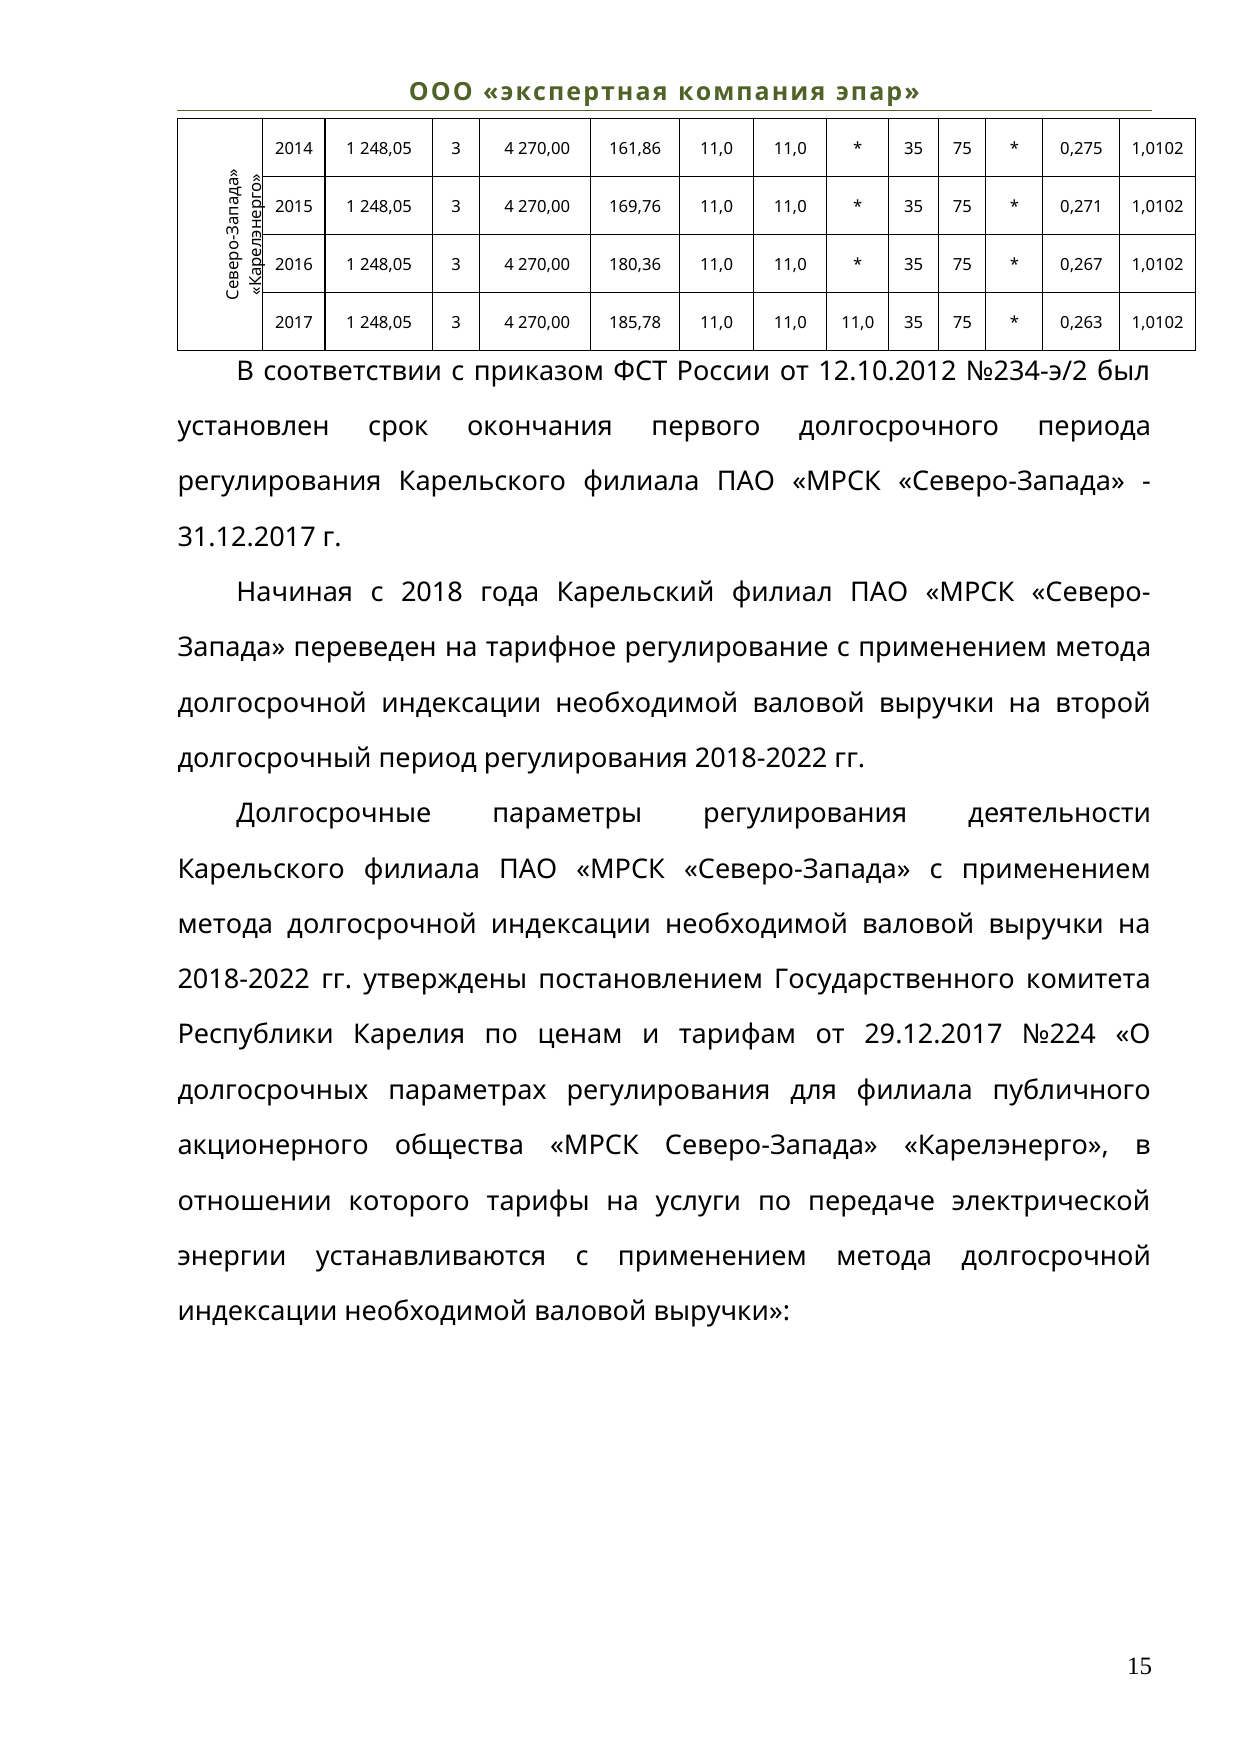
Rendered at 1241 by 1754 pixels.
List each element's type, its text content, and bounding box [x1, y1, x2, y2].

table_cell 185,78 [591, 293, 679, 350]
table_cell 11,0 [754, 119, 826, 176]
table_cell 2015 [263, 177, 324, 234]
table_cell 4 270,00 [480, 177, 590, 234]
table_cell 1 248,05 [326, 235, 432, 292]
table_cell 0,275 [1043, 119, 1119, 176]
table_cell 11,0 [754, 293, 826, 350]
table_cell 0,271 [1043, 177, 1119, 234]
text Начиная с 2018 года Карельский филиал ПАО «МРСК «Северо-Запада» переведен на тарифное регулирование с применением метода долгосрочной индексации необходимой валовой выручки на второй долгосрочный период регулирования 2018-2022 гг. [177, 572, 1152, 775]
table_cell 3 [433, 235, 479, 292]
table_cell 1 248,05 [326, 119, 432, 176]
table_cell 75 [939, 177, 985, 234]
table_cell * [827, 235, 888, 292]
table_cell 11,0 [680, 293, 753, 350]
table_cell 1,0102 [1120, 177, 1195, 234]
table_cell 4 270,00 [480, 235, 590, 292]
table_cell 0,267 [1043, 235, 1119, 292]
table_cell 11,0 [827, 293, 888, 350]
table_cell 180,36 [591, 235, 679, 292]
table_cell 11,0 [754, 235, 826, 292]
table_cell 35 [889, 119, 938, 176]
table_cell * [986, 119, 1042, 176]
table_cell 1,0102 [1120, 235, 1195, 292]
table_cell 0,263 [1043, 293, 1119, 350]
table_cell 161,86 [591, 119, 679, 176]
table_cell 11,0 [680, 119, 753, 176]
table_cell 169,76 [591, 177, 679, 234]
table_cell * [827, 119, 888, 176]
table_cell 75 [939, 235, 985, 292]
table_cell 35 [889, 235, 938, 292]
text В соответствии с приказом ФСТ России от 12.10.2012 №234-э/2 был установлен срок окончания первого долгосрочного периода регулирования Карельского филиала ПАО «МРСК «Северо-Запада» - 31.12.2017 г. [177, 351, 1152, 554]
table_cell 35 [889, 293, 938, 350]
table_cell * [986, 177, 1042, 234]
table_cell * [986, 235, 1042, 292]
table_cell 75 [939, 293, 985, 350]
table_cell 4 270,00 [480, 119, 590, 176]
table_cell 3 [433, 293, 479, 350]
table_cell 1,0102 [1120, 293, 1195, 350]
table_cell * [827, 177, 888, 234]
text Долгосрочные параметры регулирования деятельности Карельского филиала ПАО «МРСК «Северо-Запада» с применением метода долгосрочной индексации необходимой валовой выручки на 2018-2022 гг. утверждены постановлением Государственного комитета Республики Карелия по ценам и тарифам от 29.12.2017 №224 «О долгосрочных параметрах регулирования для филиала публичного акционерного общества «МРСК Северо-Запада» «Карелэнерго», в отношении которого тарифы на услуги по передаче электрической энергии устанавливаются с применением метода долгосрочной индексации необходимой валовой выручки»: [177, 794, 1152, 1328]
table_cell 2016 [263, 235, 324, 292]
table_cell 35 [889, 177, 938, 234]
table_cell 3 [433, 177, 479, 234]
table_cell 3 [433, 119, 479, 176]
table_cell 2014 [263, 119, 324, 176]
table_cell 11,0 [680, 177, 753, 234]
table_cell 1 248,05 [326, 293, 432, 350]
table_cell 2017 [263, 293, 324, 350]
table_cell 1 248,05 [326, 177, 432, 234]
table_cell 11,0 [680, 235, 753, 292]
table_cell 1,0102 [1120, 119, 1195, 176]
table_cell 75 [939, 119, 985, 176]
table_cell 4 270,00 [480, 293, 590, 350]
table_cell 11,0 [754, 177, 826, 234]
table_cell * [986, 293, 1042, 350]
